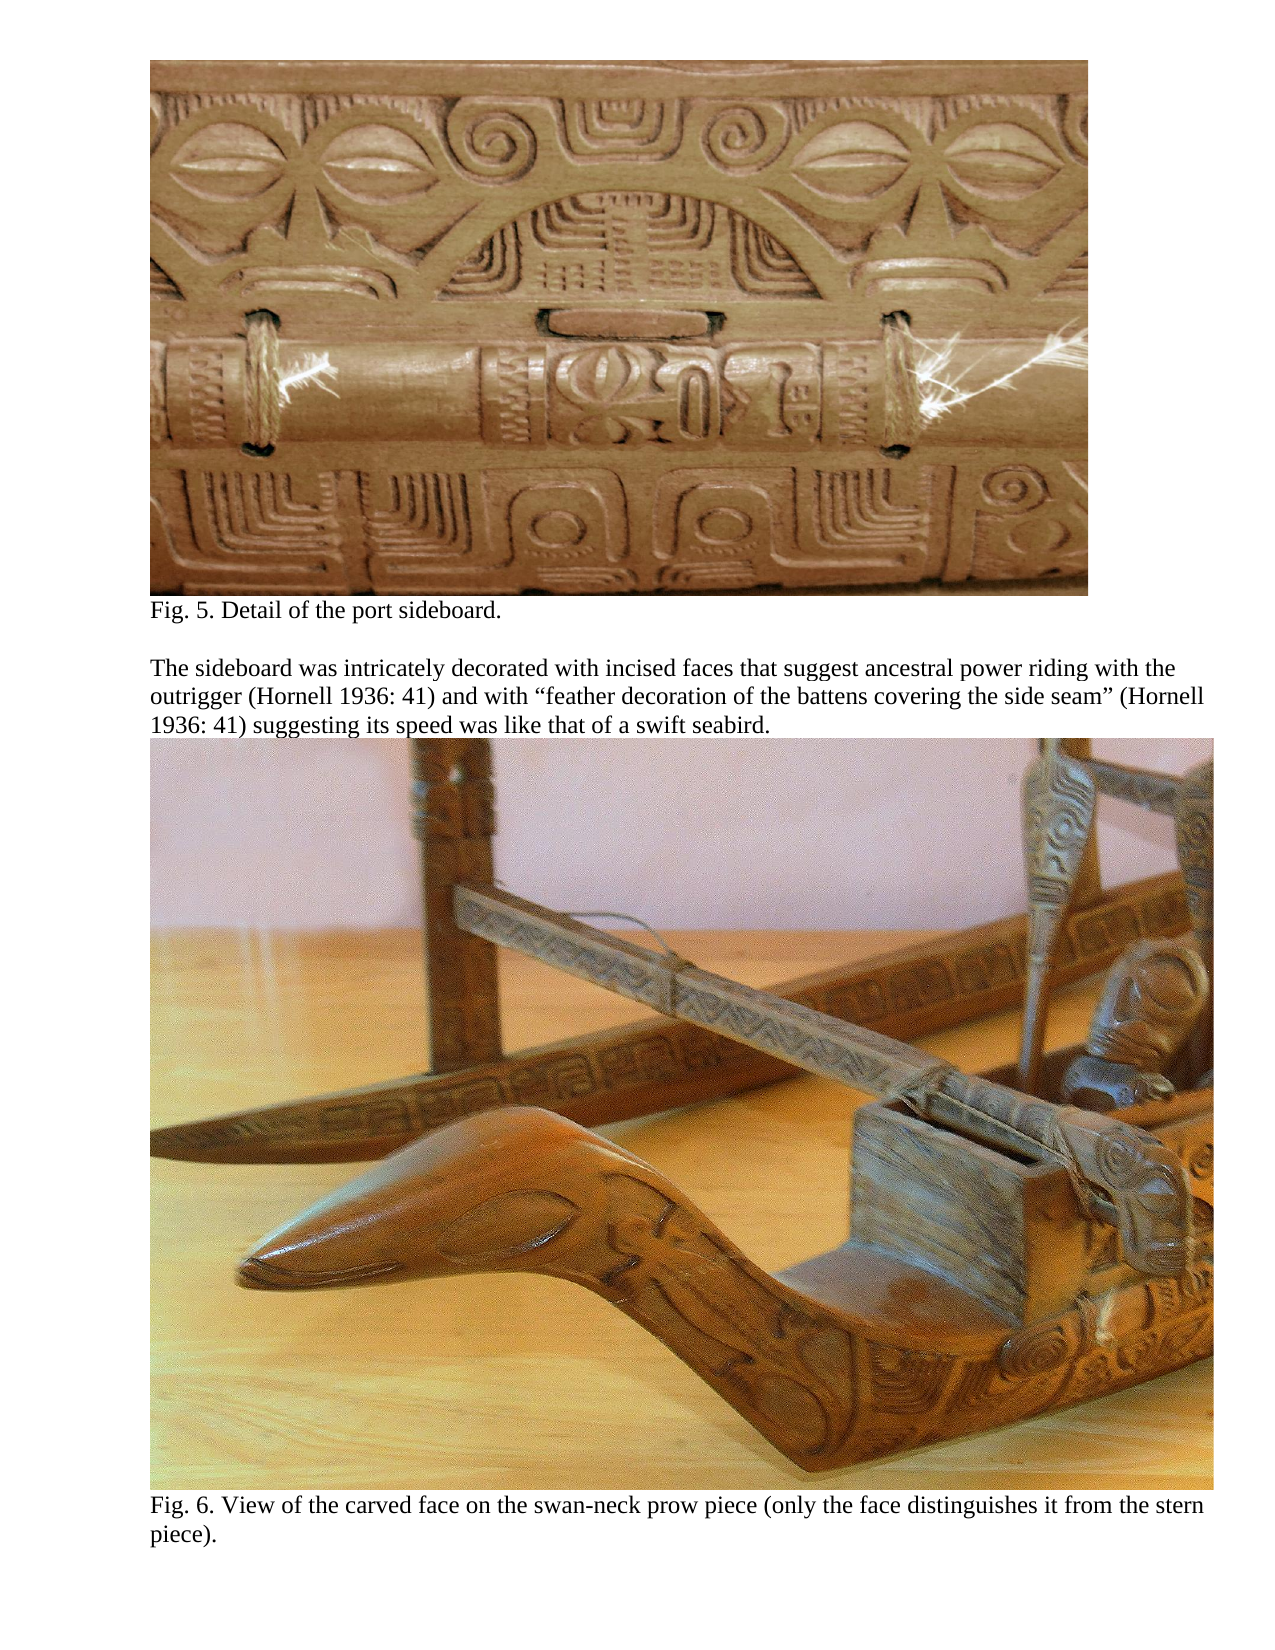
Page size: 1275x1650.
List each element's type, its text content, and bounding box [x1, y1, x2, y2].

text Fig. 6. View of the carved face on the swan-neck prow piece (only the face distinguishes it from the stern piece). [150, 1490, 1215, 1547]
picture [150, 738, 1214, 1490]
text The sideboard was intricately decorated with incised faces that suggest ancestral power riding with the outrigger (Hornell 1936: 41) and with “feather decoration of the battens covering the side seam” (Hornell 1936: 41) suggesting its speed was like that of a swift seabird. [771, 653, 1215, 739]
picture [150, 60, 1089, 595]
text Fig. 5. Detail of the port sideboard. [150, 595, 1215, 624]
